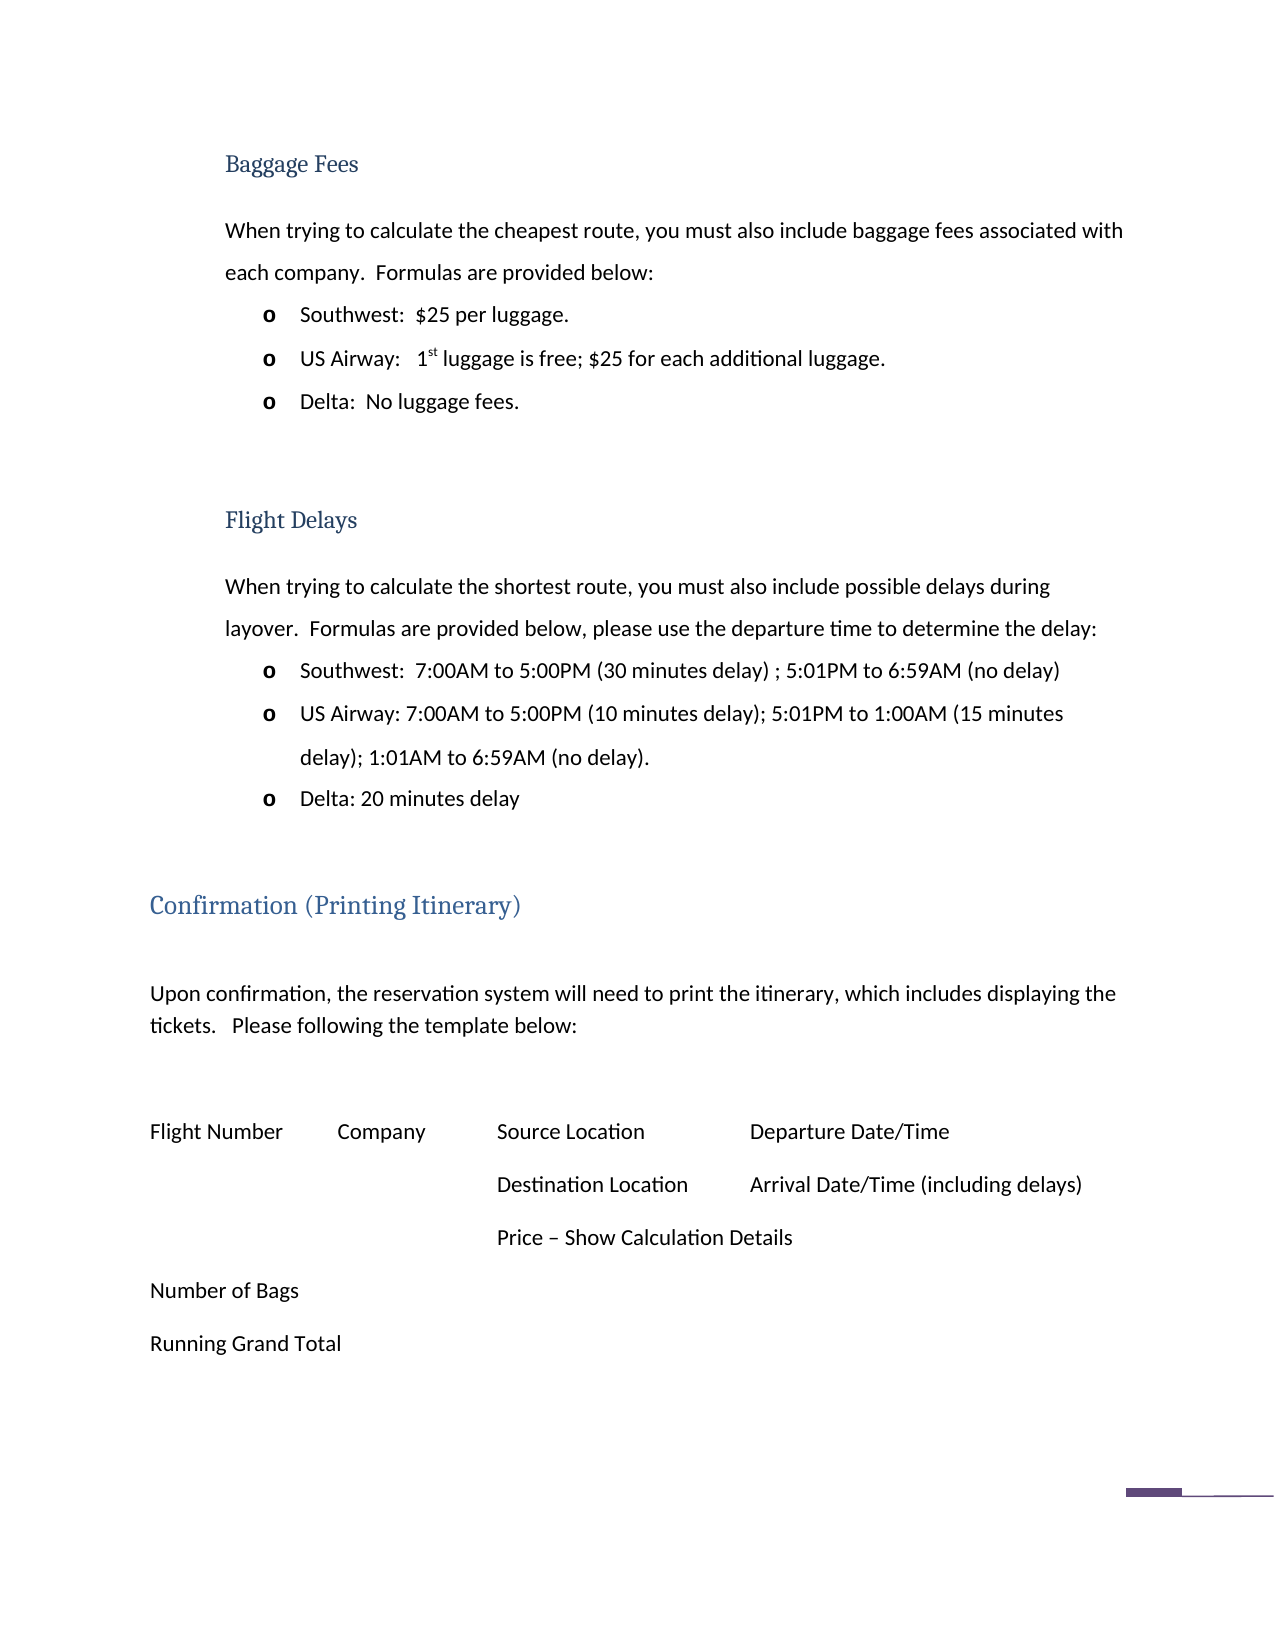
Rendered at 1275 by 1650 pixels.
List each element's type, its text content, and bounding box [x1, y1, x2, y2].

list Southwest: $25 per luggage. [262, 300, 1125, 329]
list US Airway: 7:00AM to 5:00PM (10 minutes delay); 5:01PM to 1:00AM (15 minutes delay); 1:01AM to 6:59AM (no delay). [262, 699, 1125, 771]
subtitle Baggage Fees [150, 150, 1125, 212]
subtitle Flight Delays [150, 506, 1125, 567]
subtitle Confirmation (Printing Itinerary) [150, 890, 1125, 921]
text Upon confirmation, the reservation system will need to print the itinerary, which includes displaying the tickets. Please following the template below: [150, 979, 1125, 1039]
text Flight Number Company Source Location Departure Date/Time [150, 1117, 1125, 1145]
list When trying to calculate the cheapest route, you must also include baggage fees associated with each company. Formulas are provided below: [225, 216, 1125, 286]
text Running Grand Total [150, 1329, 1125, 1357]
text Price – Show Calculation Details [150, 1223, 1125, 1251]
list Delta: No luggage fees. [262, 387, 1125, 417]
text Number of Bags [150, 1276, 1125, 1304]
text Destination Location Arrival Date/Time (including delays) [150, 1170, 1125, 1198]
list Southwest: 7:00AM to 5:00PM (30 minutes delay) ; 5:01PM to 6:59AM (no delay) [262, 656, 1125, 685]
list When trying to calculate the shortest route, you must also include possible delays during layover. Formulas are provided below, please use the departure time to determine the delay: [225, 572, 1125, 642]
list US Airway: 1st luggage is free; $25 for each additional luggage. [262, 344, 1125, 373]
list Delta: 20 minutes delay [262, 784, 1125, 814]
